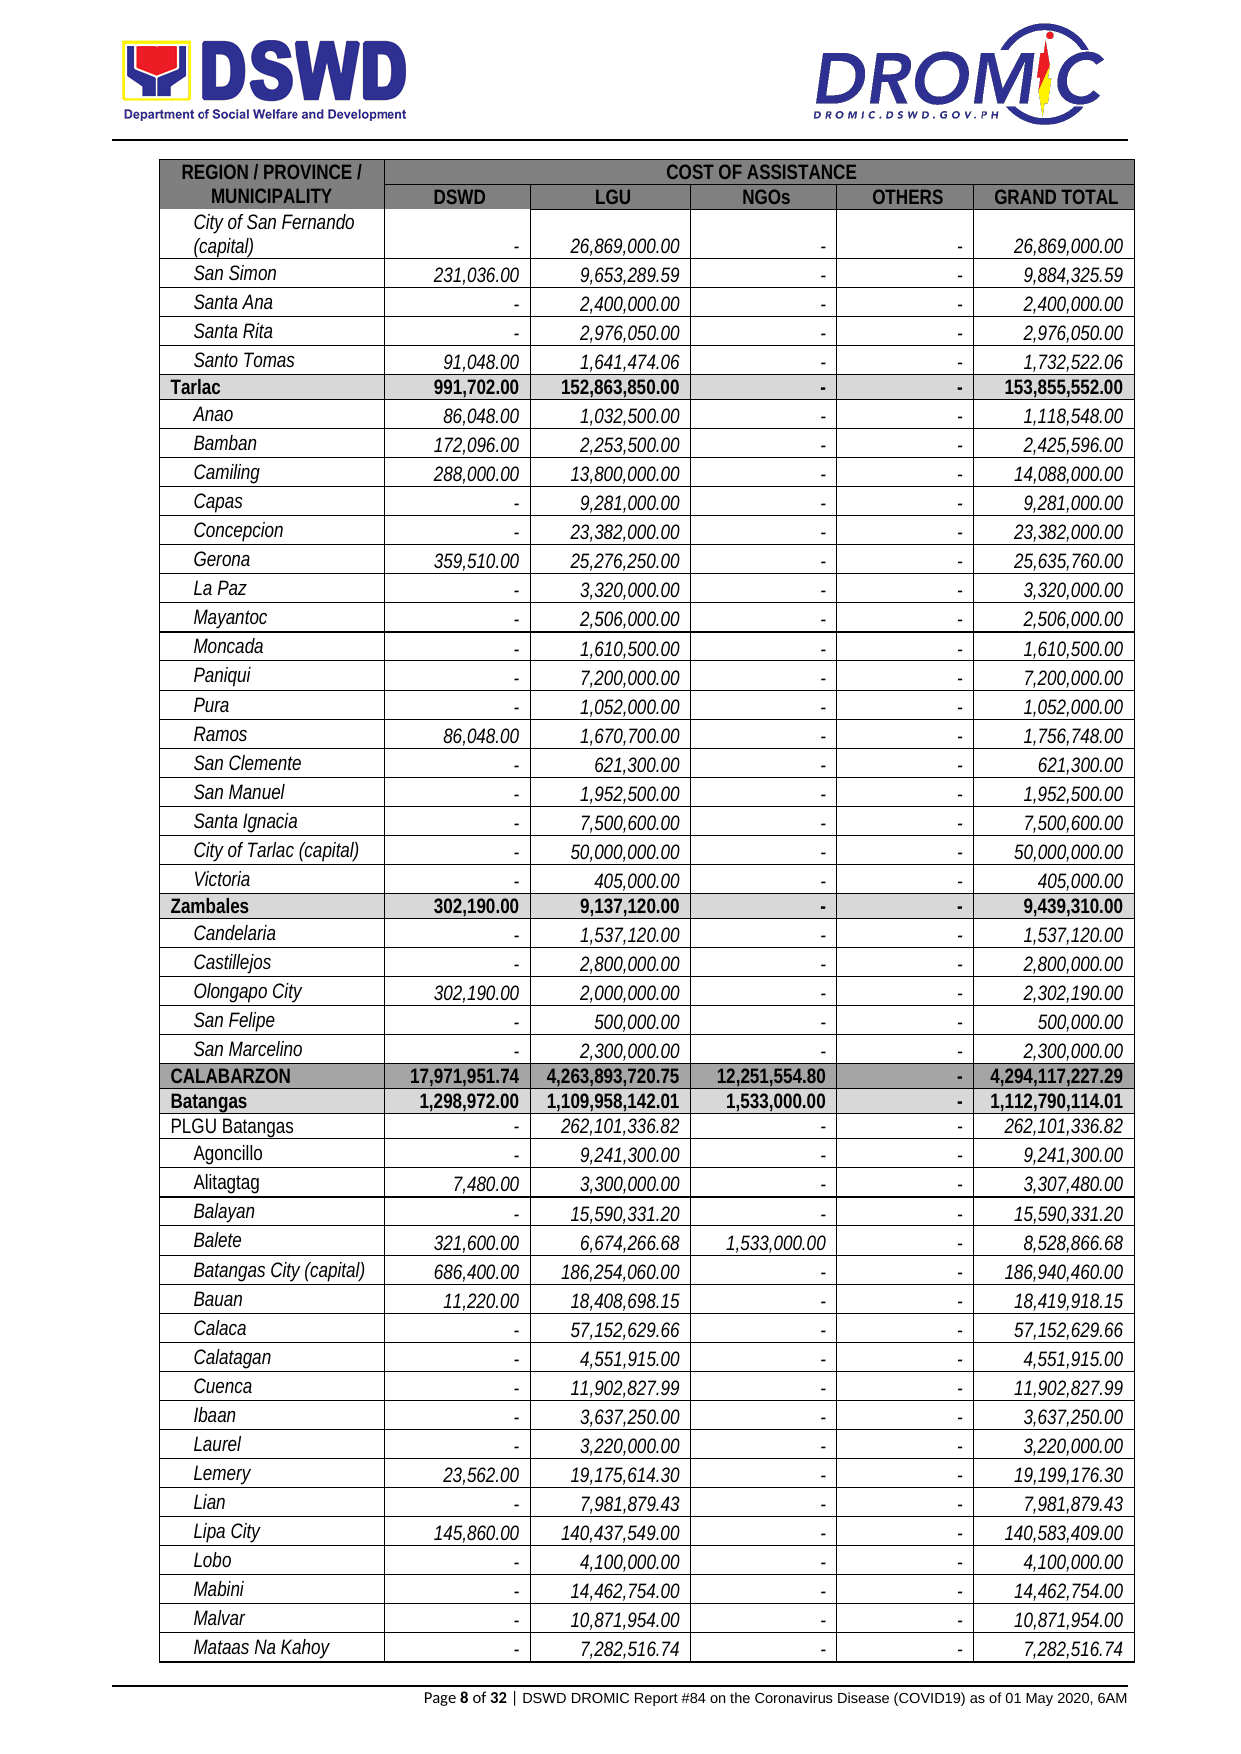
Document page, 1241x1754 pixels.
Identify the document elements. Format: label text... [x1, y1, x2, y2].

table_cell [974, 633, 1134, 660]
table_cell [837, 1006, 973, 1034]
table_cell 2,976,050.00 [974, 317, 1134, 345]
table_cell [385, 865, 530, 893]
table_cell LGU [531, 185, 690, 209]
table_cell - [691, 259, 836, 287]
table_cell - [691, 458, 836, 486]
table_cell 2,506,000.00 [531, 603, 690, 631]
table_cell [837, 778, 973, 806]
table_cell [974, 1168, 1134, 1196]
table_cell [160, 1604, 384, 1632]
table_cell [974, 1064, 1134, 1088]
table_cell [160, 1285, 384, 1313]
table_cell 1,732,522.06 [974, 346, 1134, 374]
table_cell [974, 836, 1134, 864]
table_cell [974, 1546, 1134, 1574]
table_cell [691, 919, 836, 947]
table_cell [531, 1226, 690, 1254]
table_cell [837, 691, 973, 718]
table_cell GRAND TOTAL [974, 185, 1134, 209]
table_cell 13,800,000.00 [531, 458, 690, 486]
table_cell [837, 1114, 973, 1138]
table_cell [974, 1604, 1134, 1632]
table_cell 2,976,050.00 [531, 317, 690, 345]
table_cell - [837, 516, 973, 544]
picture [781, 23, 1133, 125]
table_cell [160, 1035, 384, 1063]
table_cell - [691, 210, 836, 258]
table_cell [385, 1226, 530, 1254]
table_cell [160, 346, 182, 374]
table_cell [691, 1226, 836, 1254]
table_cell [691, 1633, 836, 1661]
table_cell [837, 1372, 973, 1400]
table_cell - [837, 288, 973, 316]
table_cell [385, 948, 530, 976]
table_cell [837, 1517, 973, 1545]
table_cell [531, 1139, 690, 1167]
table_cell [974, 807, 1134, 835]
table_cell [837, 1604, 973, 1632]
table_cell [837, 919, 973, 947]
table_cell OTHERS [837, 185, 973, 209]
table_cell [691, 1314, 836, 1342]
table_cell 2,400,000.00 [974, 288, 1134, 316]
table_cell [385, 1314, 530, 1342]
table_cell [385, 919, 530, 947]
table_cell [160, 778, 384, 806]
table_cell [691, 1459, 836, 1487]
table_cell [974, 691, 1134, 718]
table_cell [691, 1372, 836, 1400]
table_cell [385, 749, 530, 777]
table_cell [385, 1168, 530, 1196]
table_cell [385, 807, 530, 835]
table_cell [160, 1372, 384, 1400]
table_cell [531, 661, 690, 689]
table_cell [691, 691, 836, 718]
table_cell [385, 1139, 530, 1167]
table_cell [160, 400, 182, 428]
table_cell [160, 545, 182, 573]
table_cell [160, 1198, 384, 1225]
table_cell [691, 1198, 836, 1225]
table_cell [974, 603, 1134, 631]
table_cell - [691, 516, 836, 544]
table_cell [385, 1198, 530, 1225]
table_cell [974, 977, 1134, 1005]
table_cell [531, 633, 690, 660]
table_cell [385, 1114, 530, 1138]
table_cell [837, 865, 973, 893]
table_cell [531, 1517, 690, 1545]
table_cell [160, 429, 182, 457]
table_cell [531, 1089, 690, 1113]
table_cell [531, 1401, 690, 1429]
table_cell - [691, 603, 836, 631]
table_cell - [691, 346, 836, 374]
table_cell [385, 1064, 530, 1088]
table_cell 91,048.00 [385, 346, 530, 374]
table_cell - [691, 429, 836, 457]
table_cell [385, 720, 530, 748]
table_cell Anao [182, 400, 384, 428]
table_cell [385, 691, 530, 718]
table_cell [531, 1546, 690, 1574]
table_cell 9,281,000.00 [974, 487, 1134, 515]
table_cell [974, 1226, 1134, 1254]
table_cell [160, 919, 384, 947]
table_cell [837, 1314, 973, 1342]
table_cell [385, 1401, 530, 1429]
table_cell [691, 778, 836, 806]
table_cell 2,253,500.00 [531, 429, 690, 457]
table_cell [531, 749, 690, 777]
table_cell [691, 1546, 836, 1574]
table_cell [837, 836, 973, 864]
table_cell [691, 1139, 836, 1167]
table_cell - [837, 487, 973, 515]
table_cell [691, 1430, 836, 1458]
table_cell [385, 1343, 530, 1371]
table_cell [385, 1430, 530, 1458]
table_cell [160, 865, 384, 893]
table_cell - [691, 400, 836, 428]
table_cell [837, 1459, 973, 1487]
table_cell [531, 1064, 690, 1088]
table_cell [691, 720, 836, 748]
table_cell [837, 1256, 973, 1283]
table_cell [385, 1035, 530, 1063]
table_cell 26,869,000.00 [531, 210, 690, 258]
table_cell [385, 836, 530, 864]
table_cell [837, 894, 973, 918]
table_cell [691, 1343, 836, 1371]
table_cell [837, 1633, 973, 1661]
table_cell - [691, 574, 836, 602]
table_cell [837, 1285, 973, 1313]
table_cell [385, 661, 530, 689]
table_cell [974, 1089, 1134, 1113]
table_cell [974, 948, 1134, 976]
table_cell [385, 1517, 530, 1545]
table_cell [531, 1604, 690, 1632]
table_cell Capas [182, 487, 384, 515]
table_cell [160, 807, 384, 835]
table_cell La Paz [182, 574, 384, 602]
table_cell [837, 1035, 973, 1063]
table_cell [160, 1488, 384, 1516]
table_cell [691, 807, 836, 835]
table_cell 991,702.00 [385, 375, 530, 399]
table_cell - [691, 317, 836, 345]
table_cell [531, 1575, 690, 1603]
table_cell 152,863,850.00 [531, 375, 690, 399]
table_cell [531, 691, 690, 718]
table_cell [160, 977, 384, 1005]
table_cell 1,032,500.00 [531, 400, 690, 428]
table_cell 2,425,596.00 [974, 429, 1134, 457]
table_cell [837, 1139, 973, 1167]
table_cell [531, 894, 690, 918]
table_cell - [837, 574, 973, 602]
table_cell - [385, 317, 530, 345]
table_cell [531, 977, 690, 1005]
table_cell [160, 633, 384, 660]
table_cell - [385, 574, 530, 602]
table_cell 1,118,548.00 [974, 400, 1134, 428]
table_cell - [385, 516, 530, 544]
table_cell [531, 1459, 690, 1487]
table_cell 9,281,000.00 [531, 487, 690, 515]
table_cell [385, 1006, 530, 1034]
table_cell [160, 574, 182, 602]
table_cell 231,036.00 [385, 259, 530, 287]
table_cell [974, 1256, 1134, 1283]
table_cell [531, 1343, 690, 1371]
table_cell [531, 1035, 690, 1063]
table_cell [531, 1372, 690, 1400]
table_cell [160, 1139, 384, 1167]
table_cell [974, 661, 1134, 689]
table_cell - [385, 487, 530, 515]
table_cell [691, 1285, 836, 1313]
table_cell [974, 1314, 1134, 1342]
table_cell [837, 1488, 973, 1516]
table_cell 23,382,000.00 [974, 516, 1134, 544]
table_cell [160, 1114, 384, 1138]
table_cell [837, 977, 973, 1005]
table_cell - [837, 429, 973, 457]
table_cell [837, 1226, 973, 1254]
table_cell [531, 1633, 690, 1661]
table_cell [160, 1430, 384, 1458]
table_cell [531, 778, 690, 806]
table_cell Bamban [182, 429, 384, 457]
table_cell 9,653,289.59 [531, 259, 690, 287]
table_cell 86,048.00 [385, 400, 530, 428]
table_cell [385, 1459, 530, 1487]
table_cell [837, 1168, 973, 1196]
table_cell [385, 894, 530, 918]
table_cell - [837, 545, 973, 573]
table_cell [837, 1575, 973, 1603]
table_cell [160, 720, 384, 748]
table_cell - [691, 545, 836, 573]
table_cell - [691, 487, 836, 515]
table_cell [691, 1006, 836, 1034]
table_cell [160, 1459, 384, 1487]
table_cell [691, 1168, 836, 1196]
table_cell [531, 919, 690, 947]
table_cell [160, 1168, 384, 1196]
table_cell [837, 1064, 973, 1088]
table_cell 3,320,000.00 [531, 574, 690, 602]
table_cell 23,382,000.00 [531, 516, 690, 544]
table_cell 9,884,325.59 [974, 259, 1134, 287]
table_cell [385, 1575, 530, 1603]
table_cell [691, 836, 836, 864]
table_cell - [385, 288, 530, 316]
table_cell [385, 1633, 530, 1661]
table_cell - [837, 210, 973, 258]
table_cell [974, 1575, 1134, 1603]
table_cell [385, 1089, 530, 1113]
table_cell 1,641,474.06 [531, 346, 690, 374]
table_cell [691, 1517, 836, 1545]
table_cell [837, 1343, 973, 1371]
table_cell - [837, 400, 973, 428]
table_cell - [385, 603, 530, 631]
table_cell 3,320,000.00 [974, 574, 1134, 602]
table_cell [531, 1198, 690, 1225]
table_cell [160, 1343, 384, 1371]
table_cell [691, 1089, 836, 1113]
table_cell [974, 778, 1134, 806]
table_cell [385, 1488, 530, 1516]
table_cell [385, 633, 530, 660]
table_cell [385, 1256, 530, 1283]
table_header REGION / PROVINCE / MUNICIPALITY [160, 160, 384, 209]
table_cell Gerona [182, 545, 384, 573]
table_cell 359,510.00 [385, 545, 530, 573]
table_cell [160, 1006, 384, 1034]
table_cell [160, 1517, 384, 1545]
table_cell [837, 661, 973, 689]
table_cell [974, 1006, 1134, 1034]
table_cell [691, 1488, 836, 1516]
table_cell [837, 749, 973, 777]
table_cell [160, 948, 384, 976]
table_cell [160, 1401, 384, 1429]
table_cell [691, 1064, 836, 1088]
table_cell Concepcion [182, 516, 384, 544]
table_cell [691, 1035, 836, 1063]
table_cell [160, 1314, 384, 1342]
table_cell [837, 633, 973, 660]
table_cell 2,400,000.00 [531, 288, 690, 316]
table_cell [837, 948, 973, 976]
picture [112, 37, 417, 125]
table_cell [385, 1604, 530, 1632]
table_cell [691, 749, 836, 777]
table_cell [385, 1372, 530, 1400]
table_cell [160, 458, 182, 486]
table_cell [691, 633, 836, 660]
table_cell 25,635,760.00 [974, 545, 1134, 573]
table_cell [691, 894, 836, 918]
table_cell 14,088,000.00 [974, 458, 1134, 486]
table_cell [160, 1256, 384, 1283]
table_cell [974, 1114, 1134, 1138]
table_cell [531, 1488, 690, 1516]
table_cell DSWD [385, 185, 530, 209]
table_cell [160, 603, 182, 631]
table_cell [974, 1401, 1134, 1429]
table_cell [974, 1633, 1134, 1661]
table_cell City of San Fernando (capital) [182, 209, 384, 258]
table_cell - [837, 259, 973, 287]
table_cell - [837, 458, 973, 486]
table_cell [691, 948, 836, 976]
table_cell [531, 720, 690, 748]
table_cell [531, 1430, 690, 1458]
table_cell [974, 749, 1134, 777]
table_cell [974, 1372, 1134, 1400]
table_cell 172,096.00 [385, 429, 530, 457]
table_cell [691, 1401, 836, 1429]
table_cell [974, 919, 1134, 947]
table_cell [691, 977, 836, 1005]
table_cell - [837, 375, 973, 399]
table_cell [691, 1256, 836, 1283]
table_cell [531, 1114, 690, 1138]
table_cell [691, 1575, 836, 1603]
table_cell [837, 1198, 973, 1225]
table_cell NGOs [691, 185, 836, 209]
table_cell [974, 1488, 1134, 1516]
table_cell - [837, 346, 973, 374]
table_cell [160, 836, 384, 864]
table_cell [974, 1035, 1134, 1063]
table_header COST OF ASSISTANCE [385, 160, 1134, 184]
table_cell [160, 288, 182, 316]
table_cell - [837, 603, 973, 631]
table_cell - [691, 375, 836, 399]
table_cell Tarlac [160, 375, 384, 399]
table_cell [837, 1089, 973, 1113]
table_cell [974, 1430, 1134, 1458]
table_cell [160, 516, 182, 544]
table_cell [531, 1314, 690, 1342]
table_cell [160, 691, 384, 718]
table_cell [160, 259, 182, 287]
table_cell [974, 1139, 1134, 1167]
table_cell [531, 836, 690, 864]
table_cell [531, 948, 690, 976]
table_cell San Simon [182, 259, 384, 287]
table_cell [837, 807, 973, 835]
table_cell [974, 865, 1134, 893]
table_cell Mayantoc [182, 603, 384, 631]
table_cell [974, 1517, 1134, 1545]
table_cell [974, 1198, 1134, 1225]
table_cell 26,869,000.00 [974, 210, 1134, 258]
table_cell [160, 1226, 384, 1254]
table_cell [160, 317, 182, 345]
table_cell - [691, 288, 836, 316]
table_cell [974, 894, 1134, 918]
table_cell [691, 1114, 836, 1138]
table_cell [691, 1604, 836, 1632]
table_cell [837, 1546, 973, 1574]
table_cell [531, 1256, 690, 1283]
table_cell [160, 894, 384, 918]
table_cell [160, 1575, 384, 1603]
table_cell 288,000.00 [385, 458, 530, 486]
table_cell [160, 209, 182, 258]
table_cell - [837, 317, 973, 345]
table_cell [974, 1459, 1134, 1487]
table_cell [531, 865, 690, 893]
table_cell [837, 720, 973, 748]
table_cell 25,276,250.00 [531, 545, 690, 573]
table_cell 153,855,552.00 [974, 375, 1134, 399]
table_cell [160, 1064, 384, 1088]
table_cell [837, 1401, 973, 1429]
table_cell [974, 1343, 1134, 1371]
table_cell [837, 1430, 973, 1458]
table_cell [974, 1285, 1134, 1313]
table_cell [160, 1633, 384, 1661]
table_cell Santa Ana [182, 288, 384, 316]
table_cell - [385, 209, 530, 258]
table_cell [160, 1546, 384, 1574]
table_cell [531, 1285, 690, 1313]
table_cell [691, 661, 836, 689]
table_cell Camiling [182, 458, 384, 486]
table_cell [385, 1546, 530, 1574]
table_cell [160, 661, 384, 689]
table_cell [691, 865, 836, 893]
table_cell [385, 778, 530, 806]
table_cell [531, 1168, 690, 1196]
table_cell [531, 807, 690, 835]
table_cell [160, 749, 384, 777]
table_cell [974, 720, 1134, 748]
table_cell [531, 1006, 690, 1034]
table_cell Santa Rita [182, 317, 384, 345]
table_cell [160, 487, 182, 515]
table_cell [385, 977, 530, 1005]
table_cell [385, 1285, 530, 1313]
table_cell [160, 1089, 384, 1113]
table_cell Santo Tomas [182, 346, 384, 374]
